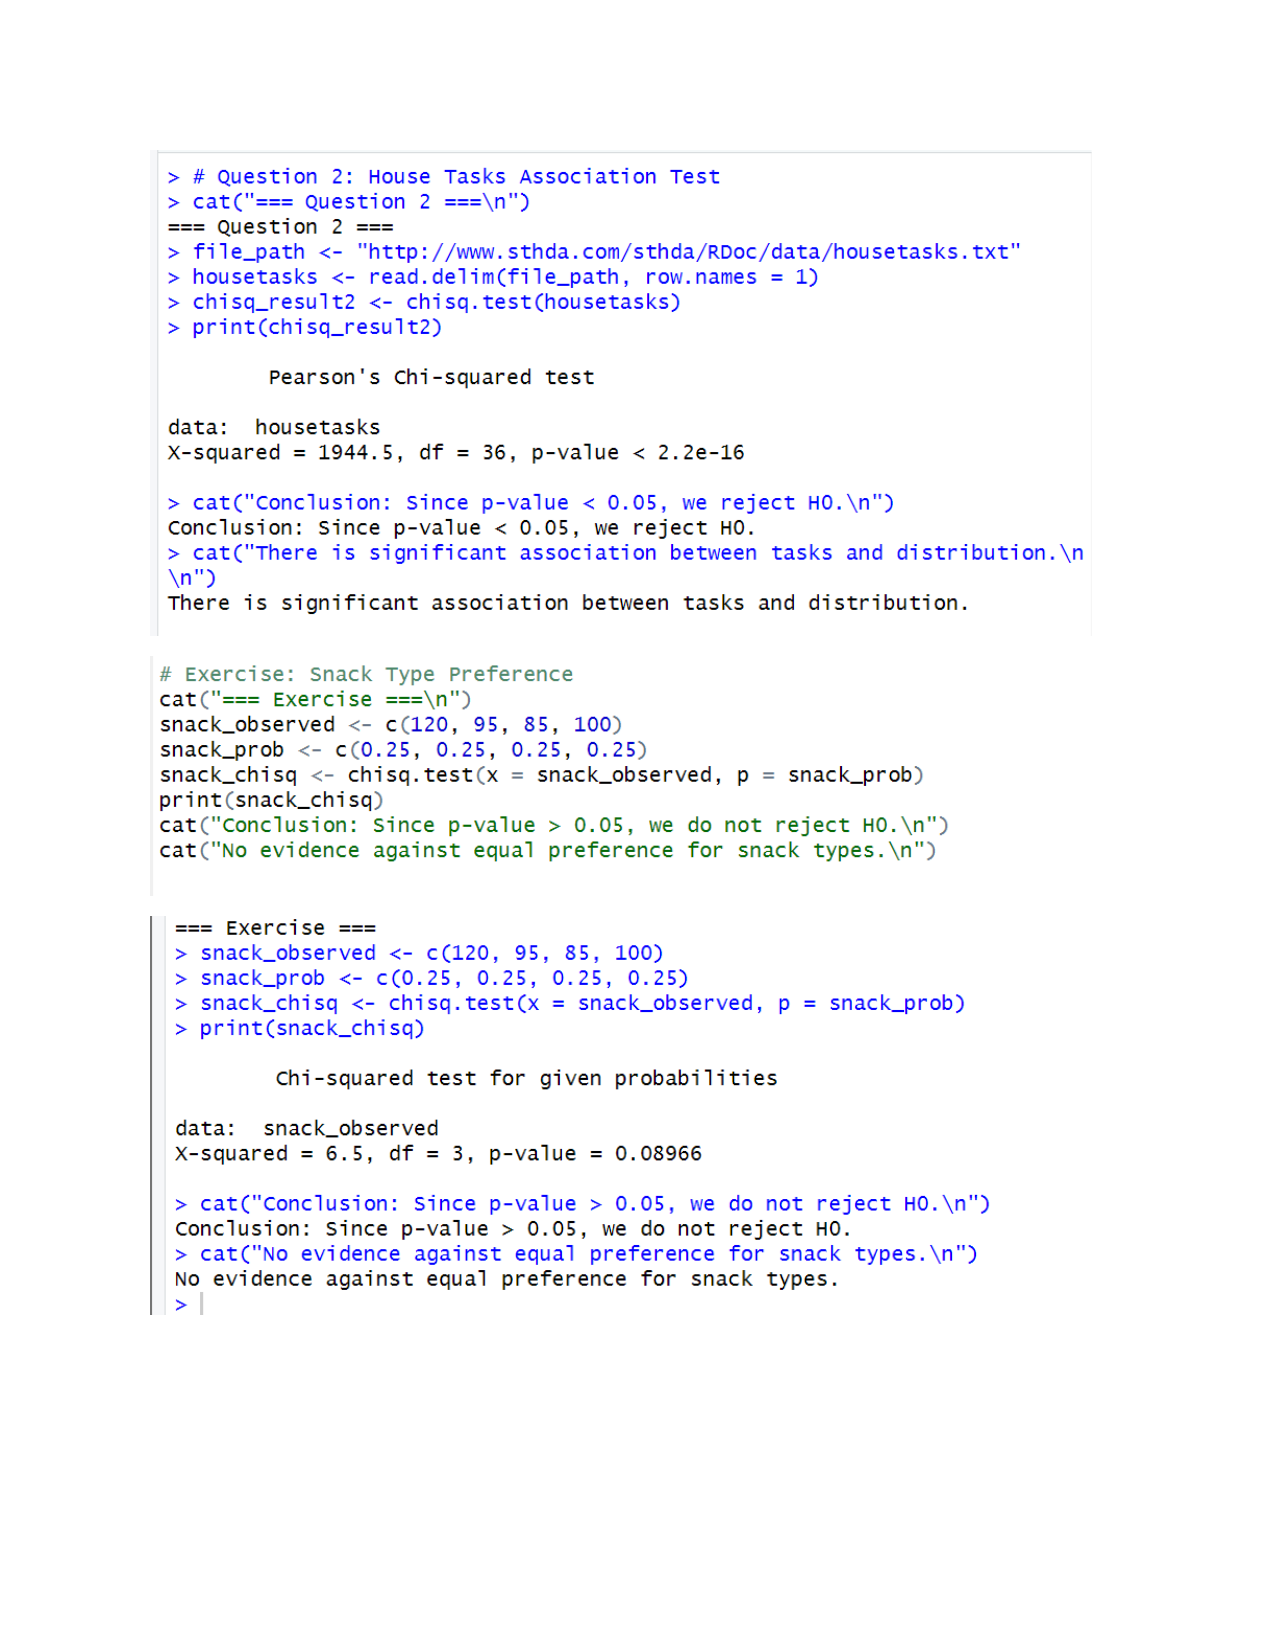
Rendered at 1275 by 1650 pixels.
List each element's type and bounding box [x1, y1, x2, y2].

picture [150, 916, 998, 1315]
picture [150, 656, 964, 896]
picture [150, 150, 1092, 636]
